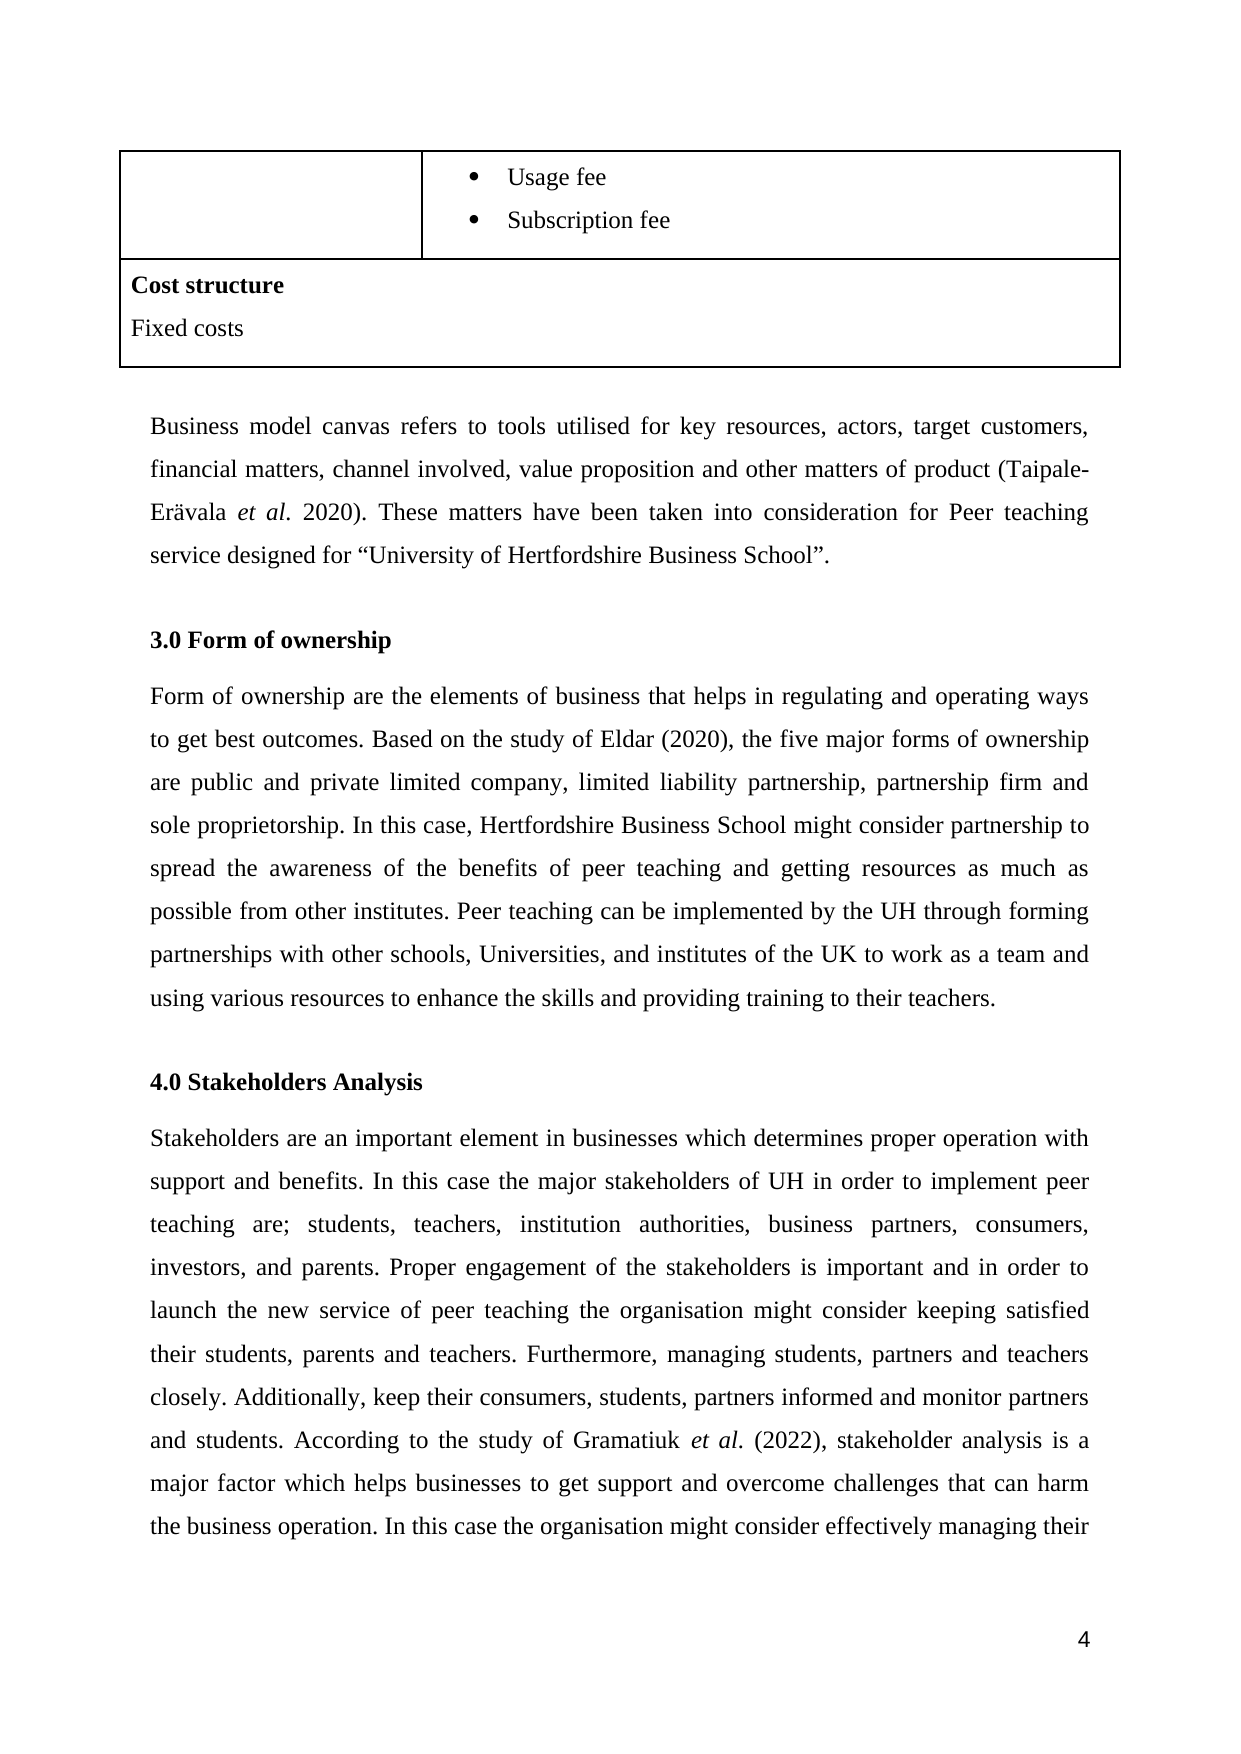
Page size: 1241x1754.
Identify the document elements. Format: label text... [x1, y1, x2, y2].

subtitle 3.0 Form of ownership [150, 625, 1090, 654]
text Form of ownership are the elements of business that helps in regulating and operating ways to get best outcomes. Based on the study of Eldar (2020), the five major forms of ownership are public and private limited company, limited liability partnership, partnership firm and sole proprietorship. In this case, Hertfordshire Business School might consider partnership to spread the awareness of the benefits of peer teaching and getting resources as much as possible from other institutes. Peer teaching can be implemented by the UH through forming partnerships with other schools, Universities, and institutes of the UK to work as a team and using various resources to enhance the skills and providing training to their teachers. [150, 681, 1090, 1011]
subtitle 4.0 Stakeholders Analysis [150, 1067, 1090, 1096]
text Business model canvas refers to tools utilised for key resources, actors, target customers, financial matters, channel involved, value proposition and other matters of product (Taipale-Erävala et al. 2020). These matters have been taken into consideration for Peer teaching service designed for “University of Hertfordshire Business School”. [150, 411, 1090, 569]
table_cell Cost structure Fixed costs [121, 260, 1119, 366]
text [150, 1123, 1090, 1540]
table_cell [423, 152, 1119, 258]
